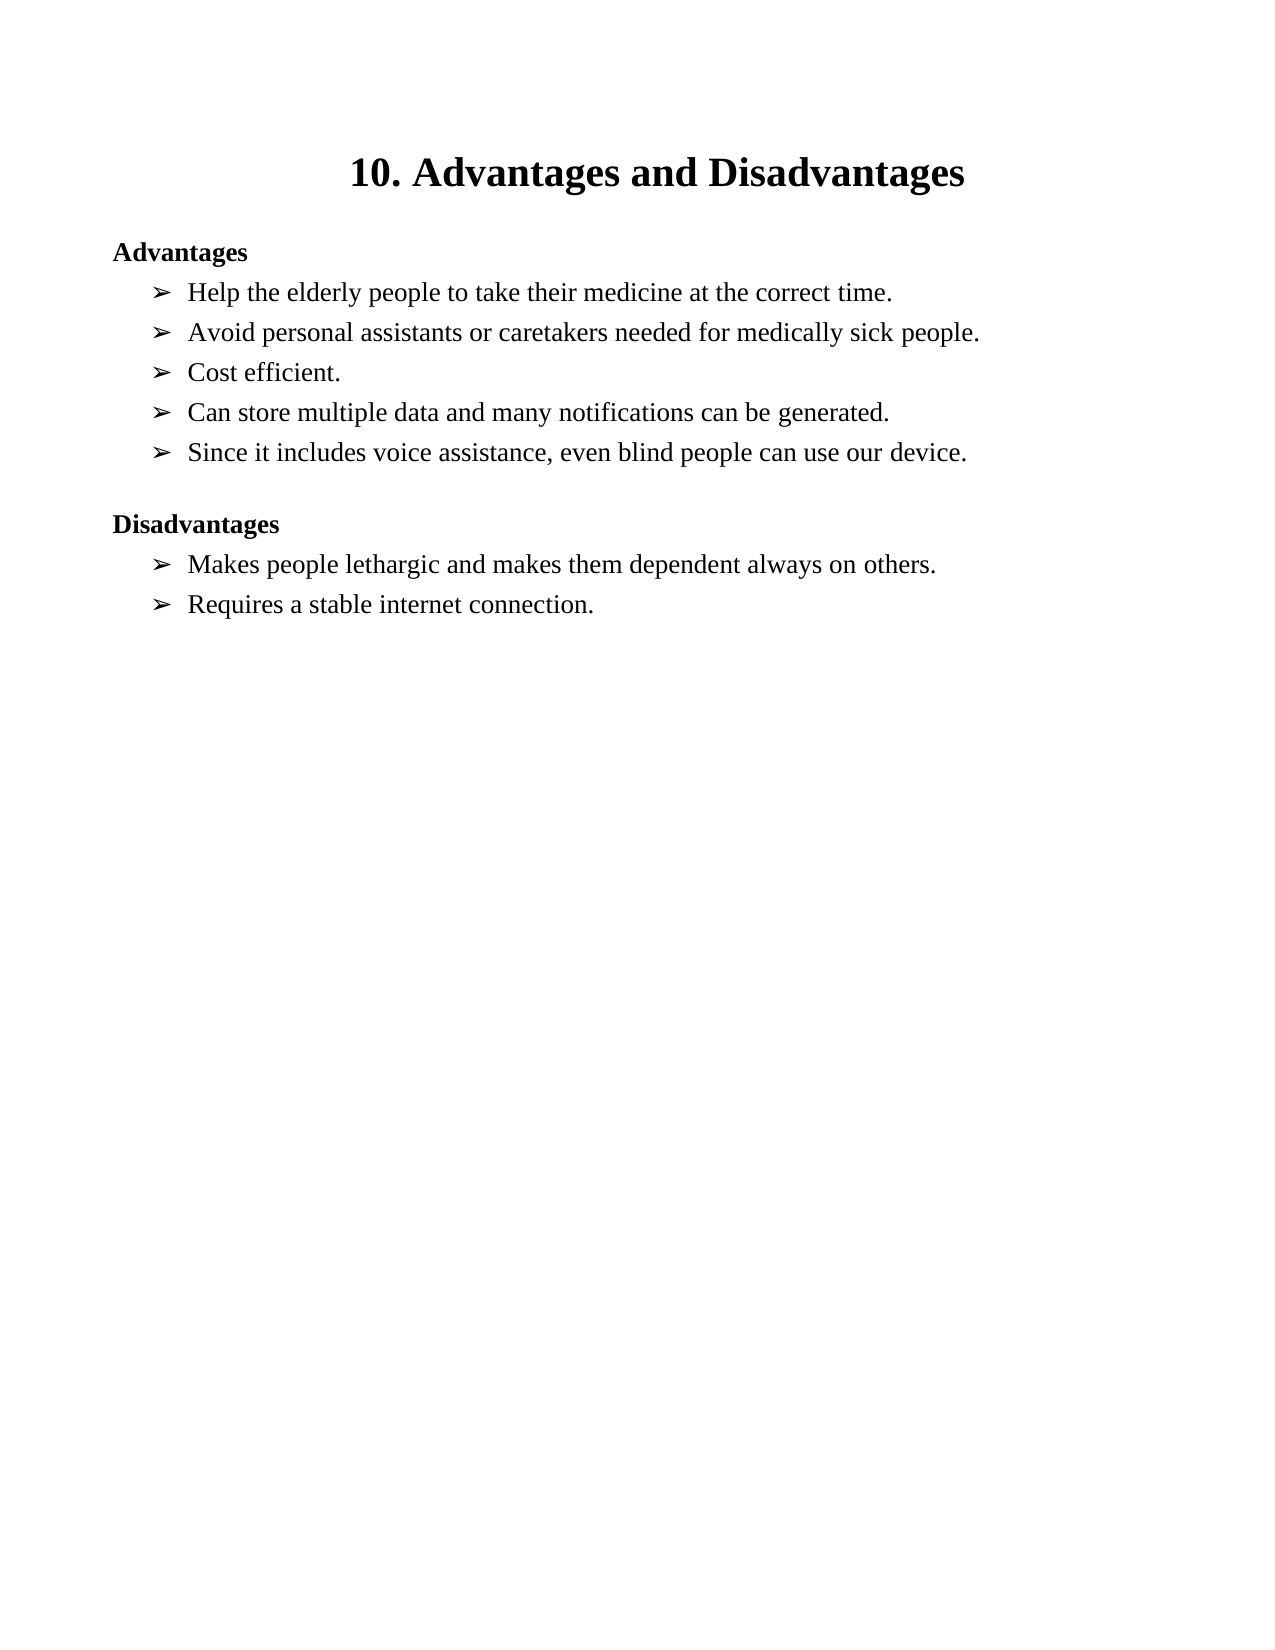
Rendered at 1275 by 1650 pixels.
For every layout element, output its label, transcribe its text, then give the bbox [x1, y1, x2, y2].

text Advantages [112, 236, 1248, 267]
list Cost efficient. [150, 352, 1248, 389]
list Can store multiple data and many notifications can be generated. [150, 392, 1248, 429]
list Requires a stable internet connection. [150, 584, 1248, 621]
list Makes people lethargic and makes them dependent always on others. [150, 544, 1248, 581]
list Advantages and Disadvantages [349, 148, 1248, 196]
list Avoid personal assistants or caretakers needed for medically sick people. [150, 313, 1248, 349]
list Help the elderly people to take their medicine at the correct time. [150, 273, 1248, 309]
subtitle Disadvantages [112, 508, 1248, 539]
list Since it includes voice assistance, even blind people can use our device. [150, 432, 1248, 469]
